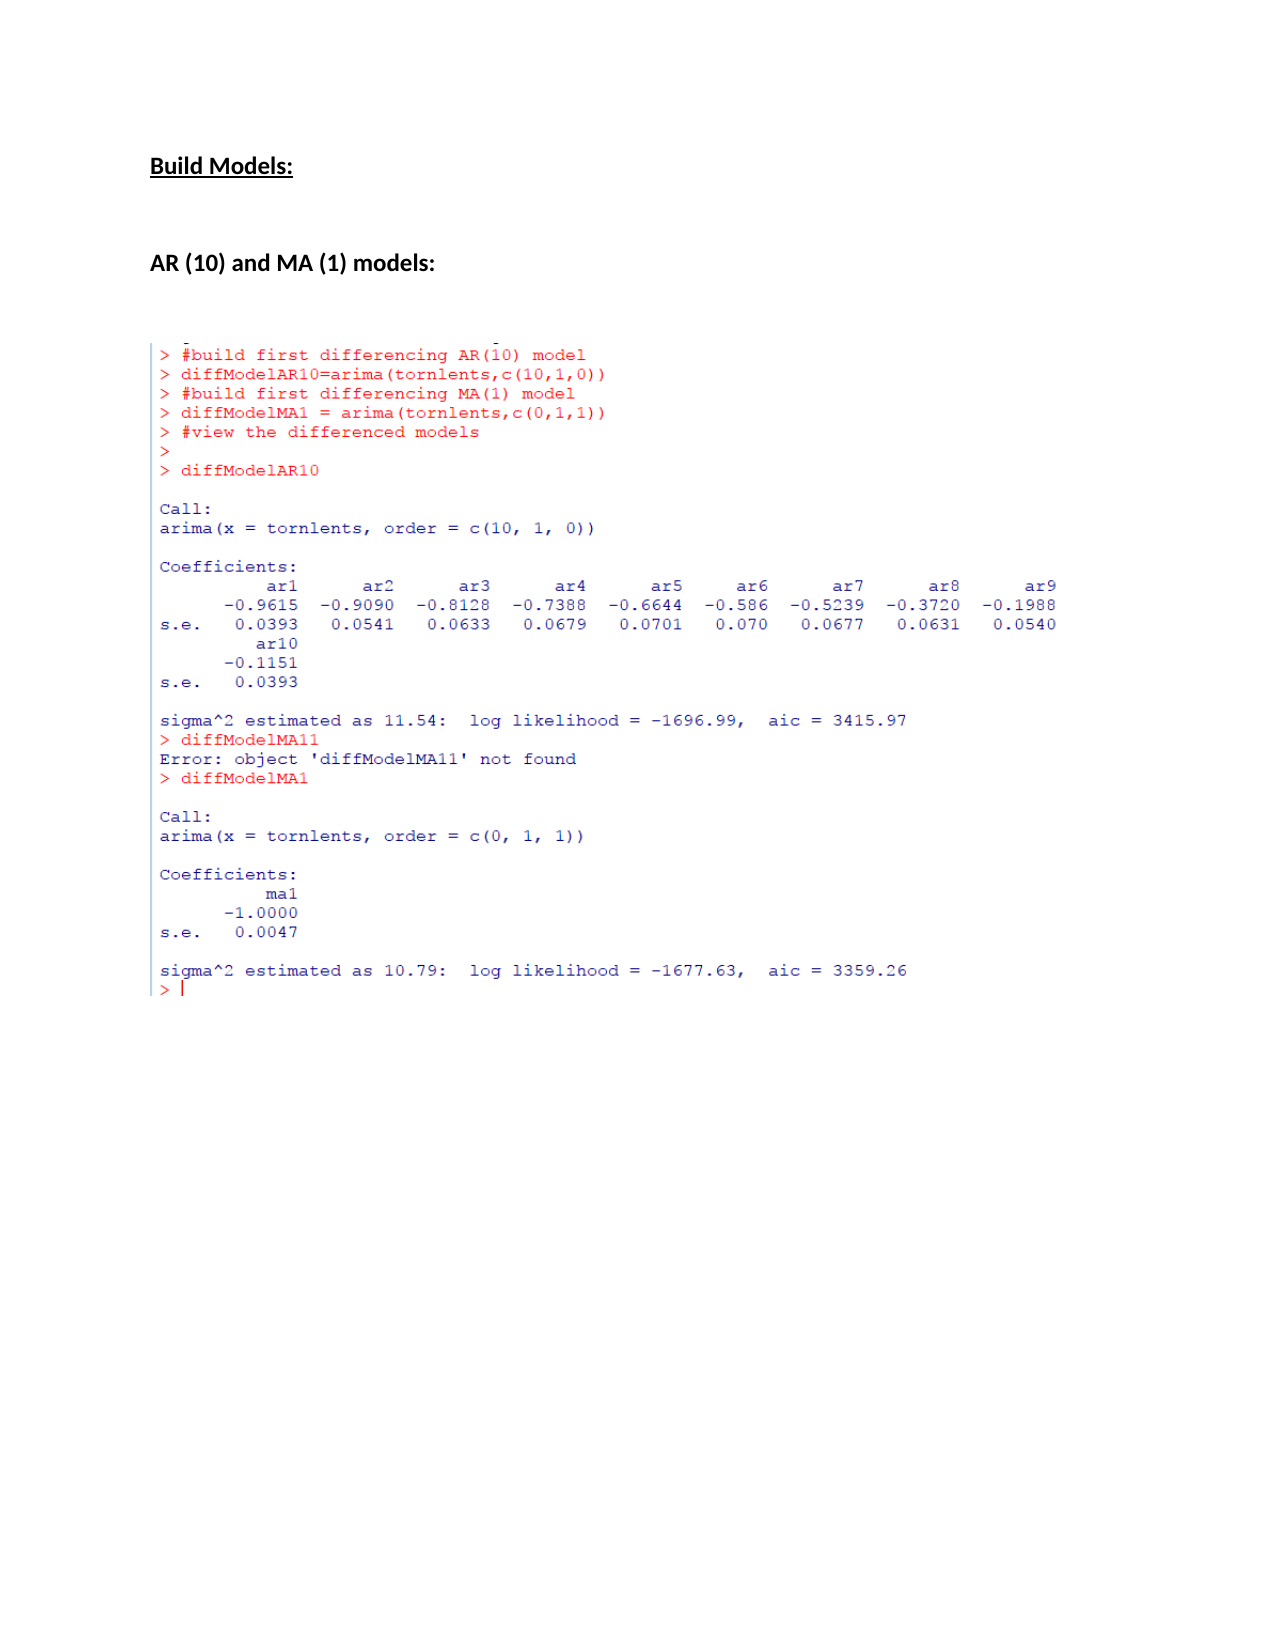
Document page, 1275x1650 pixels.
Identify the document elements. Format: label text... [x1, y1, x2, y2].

text AR (10) and MA (1) models: [150, 247, 1125, 277]
text Build Models: [150, 150, 1125, 181]
picture [150, 343, 1125, 996]
